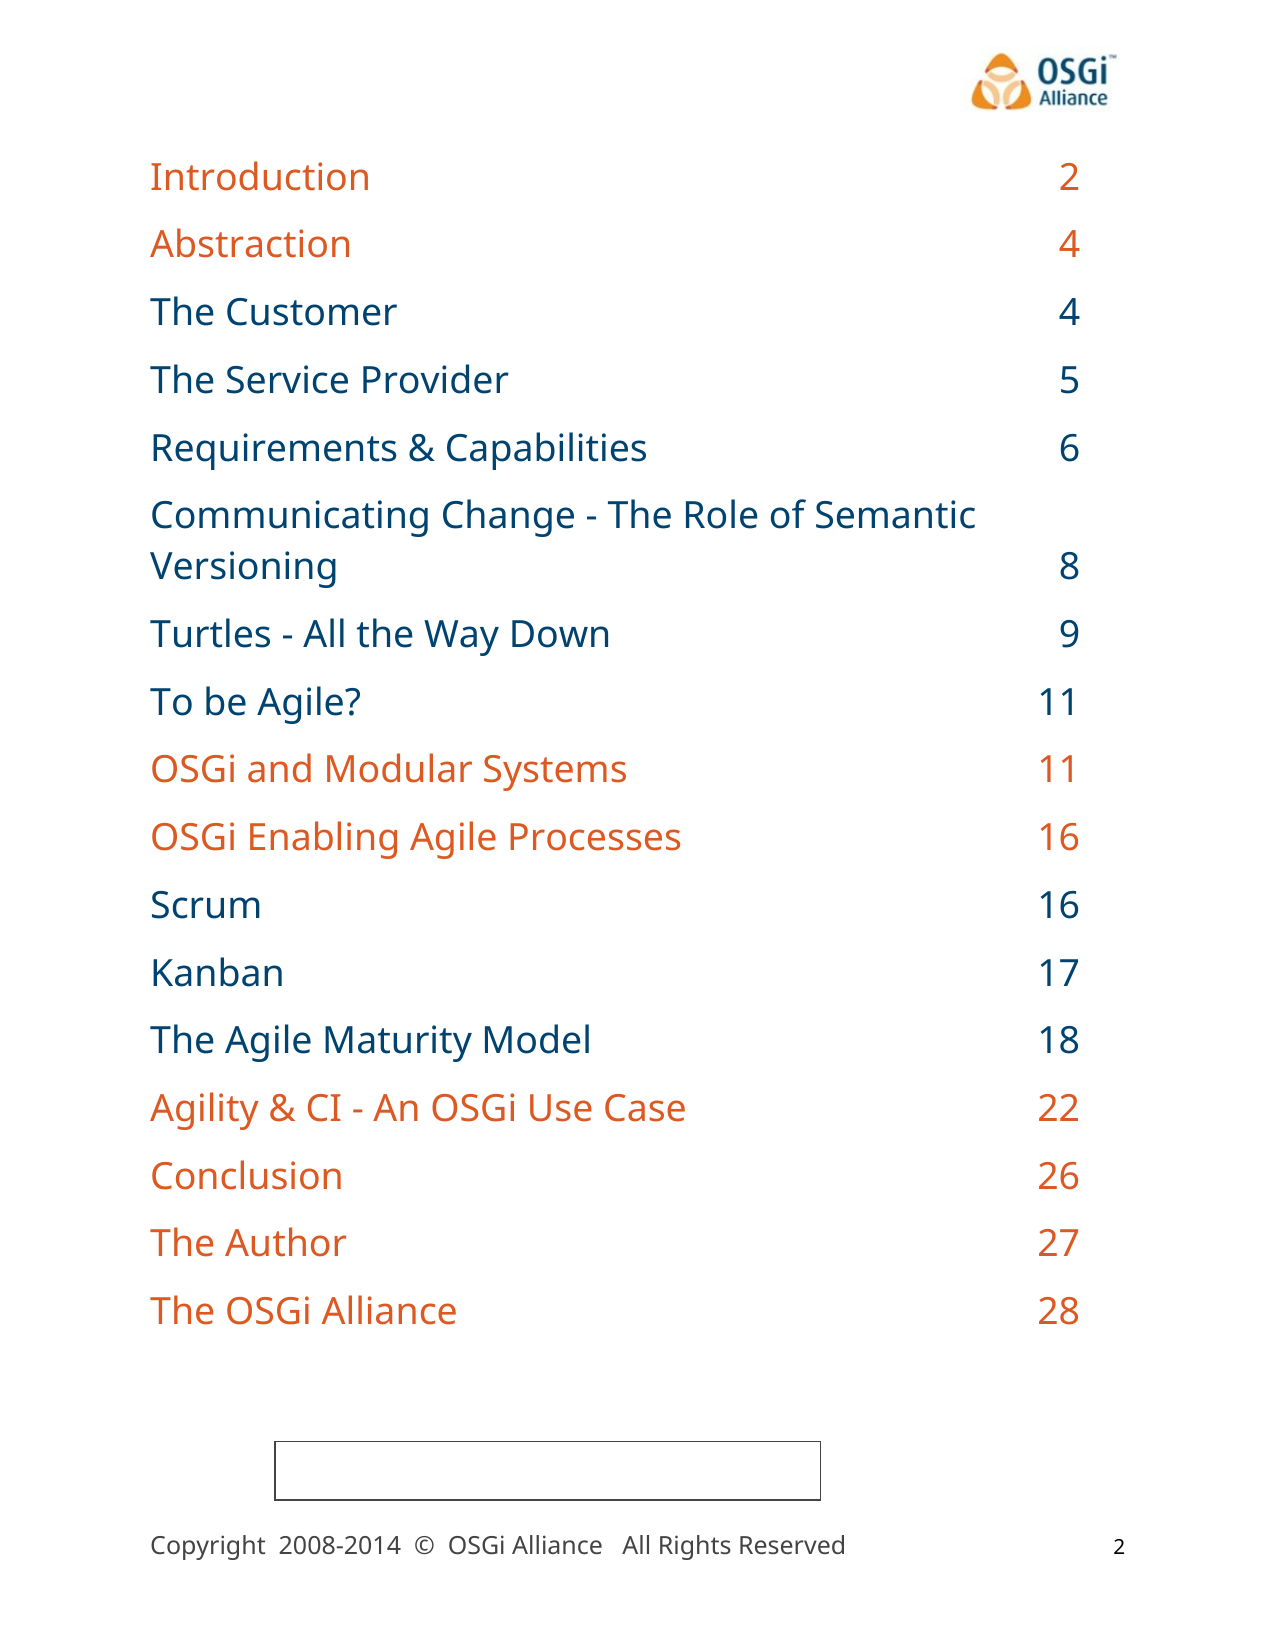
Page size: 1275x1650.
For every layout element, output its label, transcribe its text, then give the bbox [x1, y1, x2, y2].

subtitle Introduction [150, 179, 1125, 230]
picture [963, 46, 1125, 118]
text Agile development methodologies are increasingly popular. Yet while the social and process aspects of “agile” are discussed at length and practiced by an increasing number of organizations, there is much less appreciation of the fundamental importance of a modular code base. Many organizations invest heavily in agile processes without ever considering the structure of their applications. For this reason, many agile initiatives fail to fully deliver the expected business benefits. [150, 258, 1125, 374]
